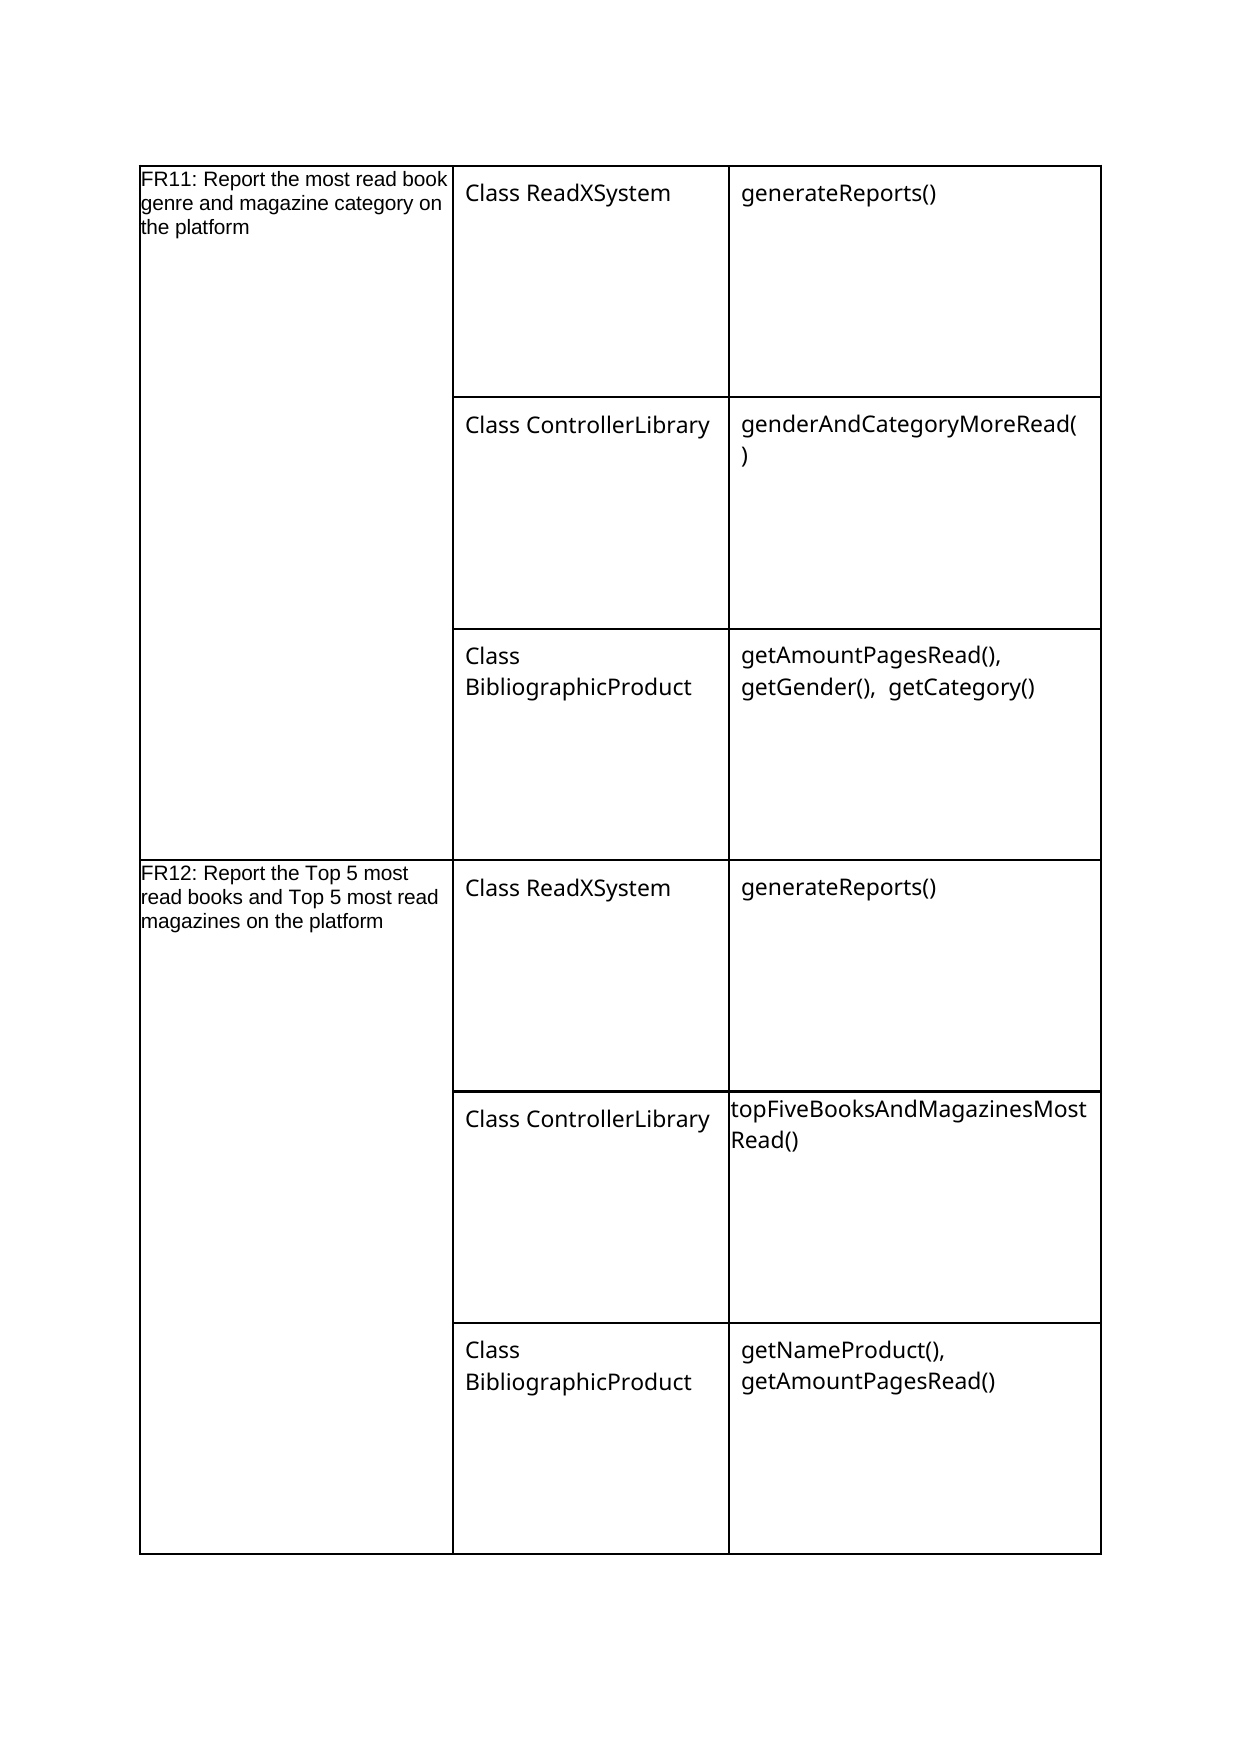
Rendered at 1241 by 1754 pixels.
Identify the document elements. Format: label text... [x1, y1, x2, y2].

table_cell Class ControllerLibrary [454, 398, 728, 627]
table_cell getNameProduct(), getAmountPagesRead() [730, 1324, 1100, 1553]
table_cell generateReports() [730, 167, 1100, 396]
table_cell Class BibliographicProduct [454, 1324, 728, 1553]
table_cell FR11: Report the most read book genre and magazine category on the platform [141, 167, 452, 859]
table_cell Class ControllerLibrary [454, 1093, 728, 1322]
table_cell Class BibliographicProduct [454, 630, 728, 859]
table_cell generateReports() [730, 861, 1100, 1090]
table_cell genderAndCategoryMoreRead() [730, 398, 1100, 627]
table_cell Class ReadXSystem [454, 167, 728, 396]
table_cell topFiveBooksAndMagazinesMostRead() [730, 1093, 1100, 1322]
table_cell getAmountPagesRead(), getGender(), getCategory() [730, 630, 1100, 859]
table_cell FR12: Report the Top 5 most read books and Top 5 most read magazines on the platform [141, 861, 452, 1553]
table_cell Class ReadXSystem [454, 861, 728, 1090]
